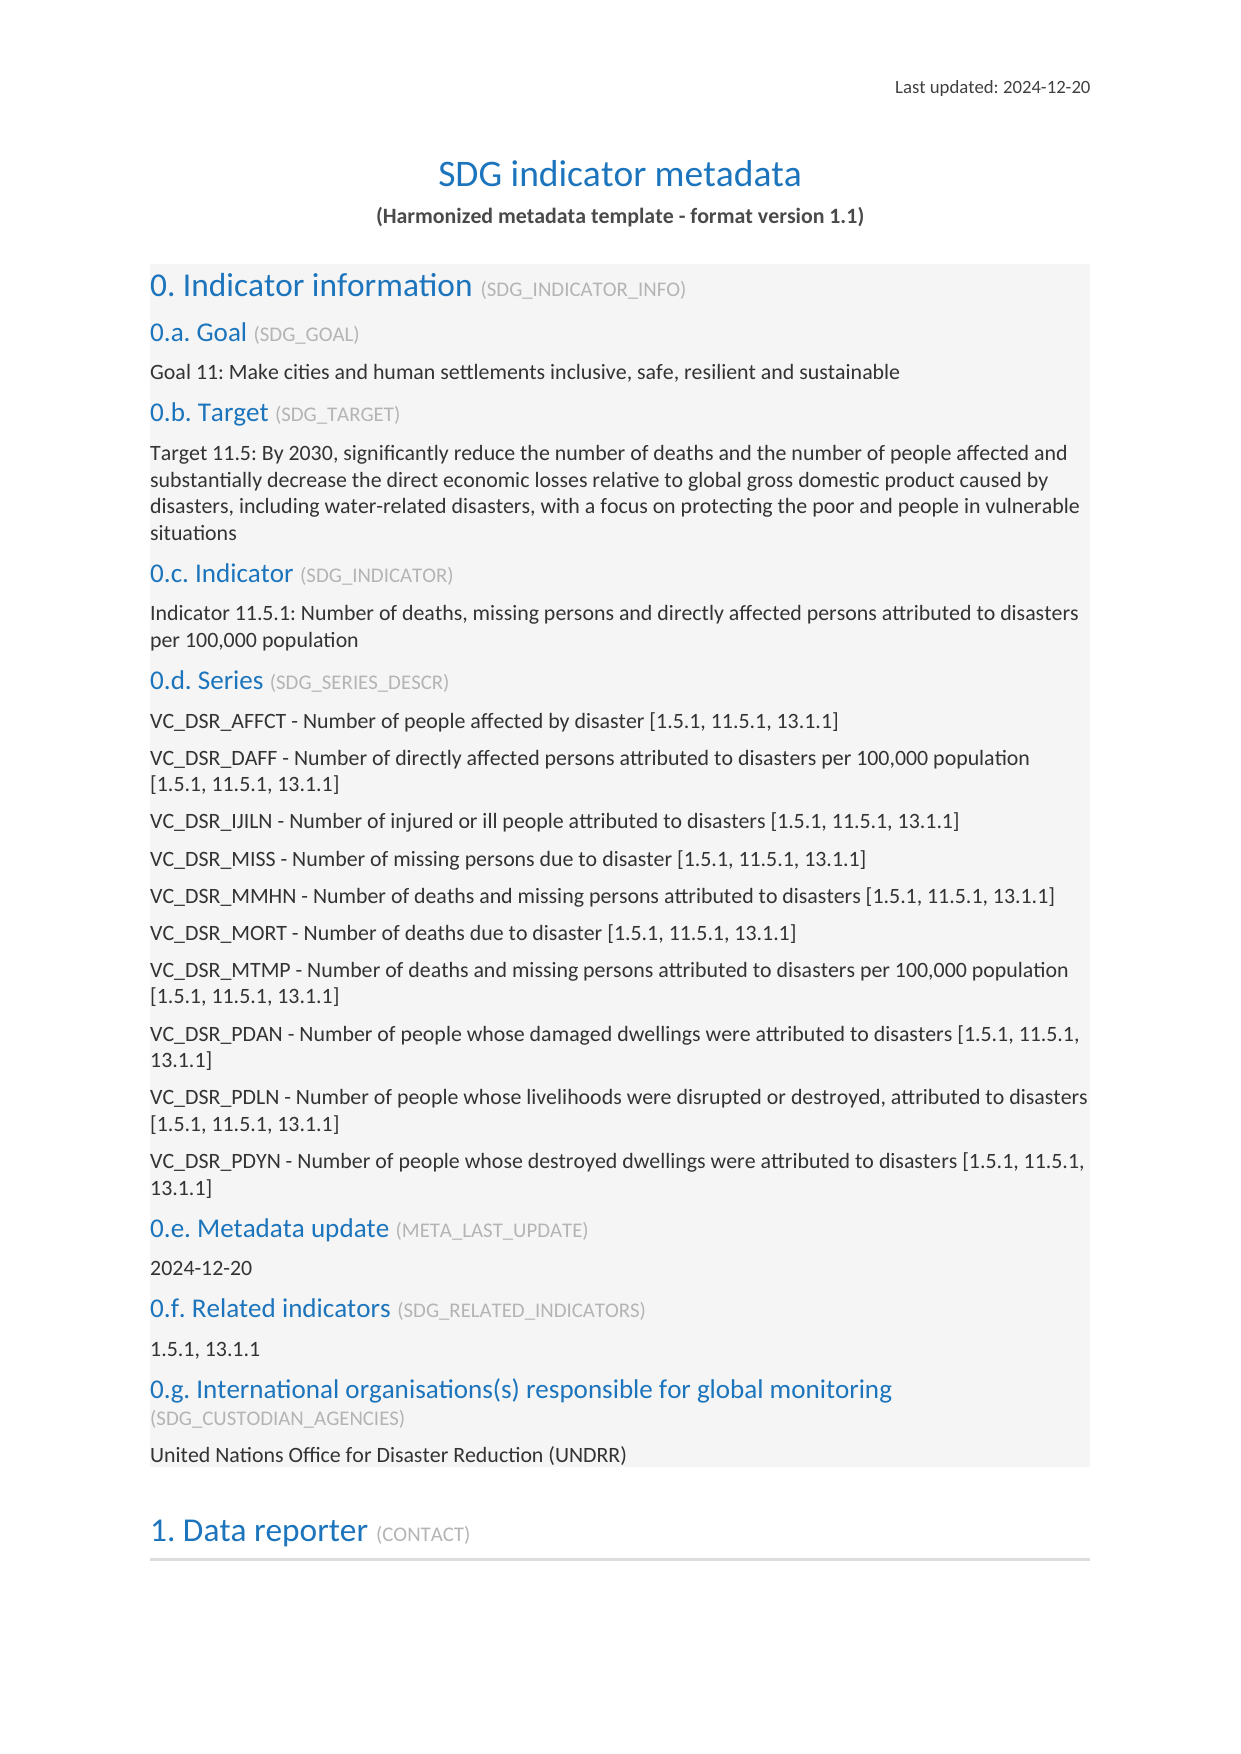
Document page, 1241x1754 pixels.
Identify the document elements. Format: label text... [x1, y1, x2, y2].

text 0.c. Indicator (SDG_INDICATOR) [150, 556, 1090, 589]
text VC_DSR_MORT - Number of deaths due to disaster [1.5.1, 11.5.1, 13.1.1] [150, 919, 1090, 946]
text VC_DSR_MMHN - Number of deaths and missing persons attributed to disasters [1.5.1, 11.5.1, 13.1.1] [150, 882, 1090, 908]
text VC_DSR_DAFF - Number of directly affected persons attributed to disasters per 100,000 population [1.5.1, 11.5.1, 13.1.1] [150, 744, 1090, 797]
text VC_DSR_MISS - Number of missing persons due to disaster [1.5.1, 11.5.1, 13.1.1] [150, 845, 1090, 871]
text 0.f. Related indicators (SDG_RELATED_INDICATORS) [150, 1291, 1090, 1324]
text VC_DSR_IJILN - Number of injured or ill people attributed to disasters [1.5.1, 11.5.1, 13.1.1] [150, 808, 1090, 834]
text VC_DSR_PDAN - Number of people whose damaged dwellings were attributed to disasters [1.5.1, 11.5.1, 13.1.1] [150, 1020, 1090, 1073]
text 0.a. Goal (SDG_GOAL) [150, 315, 1090, 348]
text Goal 11: Make cities and human settlements inclusive, safe, resilient and sustainable [150, 358, 1090, 385]
text (Harmonized metadata template - format version 1.1) [150, 203, 1090, 229]
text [150, 1441, 1090, 1467]
text SDG indicator metadata [150, 150, 1090, 196]
text 1. Data reporter (CONTACT) [150, 1508, 1090, 1558]
text 0.g. International organisations(s) responsible for global monitoring (SDG_CUSTODIAN_AGENCIES) [150, 1372, 1090, 1430]
text 0. Indicator information (SDG_INDICATOR_INFO) [150, 264, 1090, 305]
text VC_DSR_MTMP - Number of deaths and missing persons attributed to disasters per 100,000 population [1.5.1, 11.5.1, 13.1.1] [150, 956, 1090, 1009]
text Indicator 11.5.1: Number of deaths, missing persons and directly affected persons attributed to disasters per 100,000 population [150, 599, 1090, 653]
text VC_DSR_AFFCT - Number of people affected by disaster [1.5.1, 11.5.1, 13.1.1] [150, 707, 1090, 733]
text 0.e. Metadata update (META_LAST_UPDATE) [150, 1211, 1090, 1244]
text VC_DSR_PDLN - Number of people whose livelihoods were disrupted or destroyed, attributed to disasters [1.5.1, 11.5.1, 13.1.1] [150, 1083, 1090, 1137]
text 1.5.1, 13.1.1 [150, 1335, 1090, 1362]
text VC_DSR_PDYN - Number of people whose destroyed dwellings were attributed to disasters [1.5.1, 11.5.1, 13.1.1] [150, 1147, 1090, 1201]
text 0.b. Target (SDG_TARGET) [150, 396, 1090, 429]
text 0.d. Series (SDG_SERIES_DESCR) [150, 663, 1090, 696]
text Target 11.5: By 2030, significantly reduce the number of deaths and the number of people affected and substantially decrease the direct economic losses relative to global gross domestic product caused by disasters, including water-related disasters, with a focus on protecting the poor and people in vulnerable situations [150, 439, 1090, 546]
